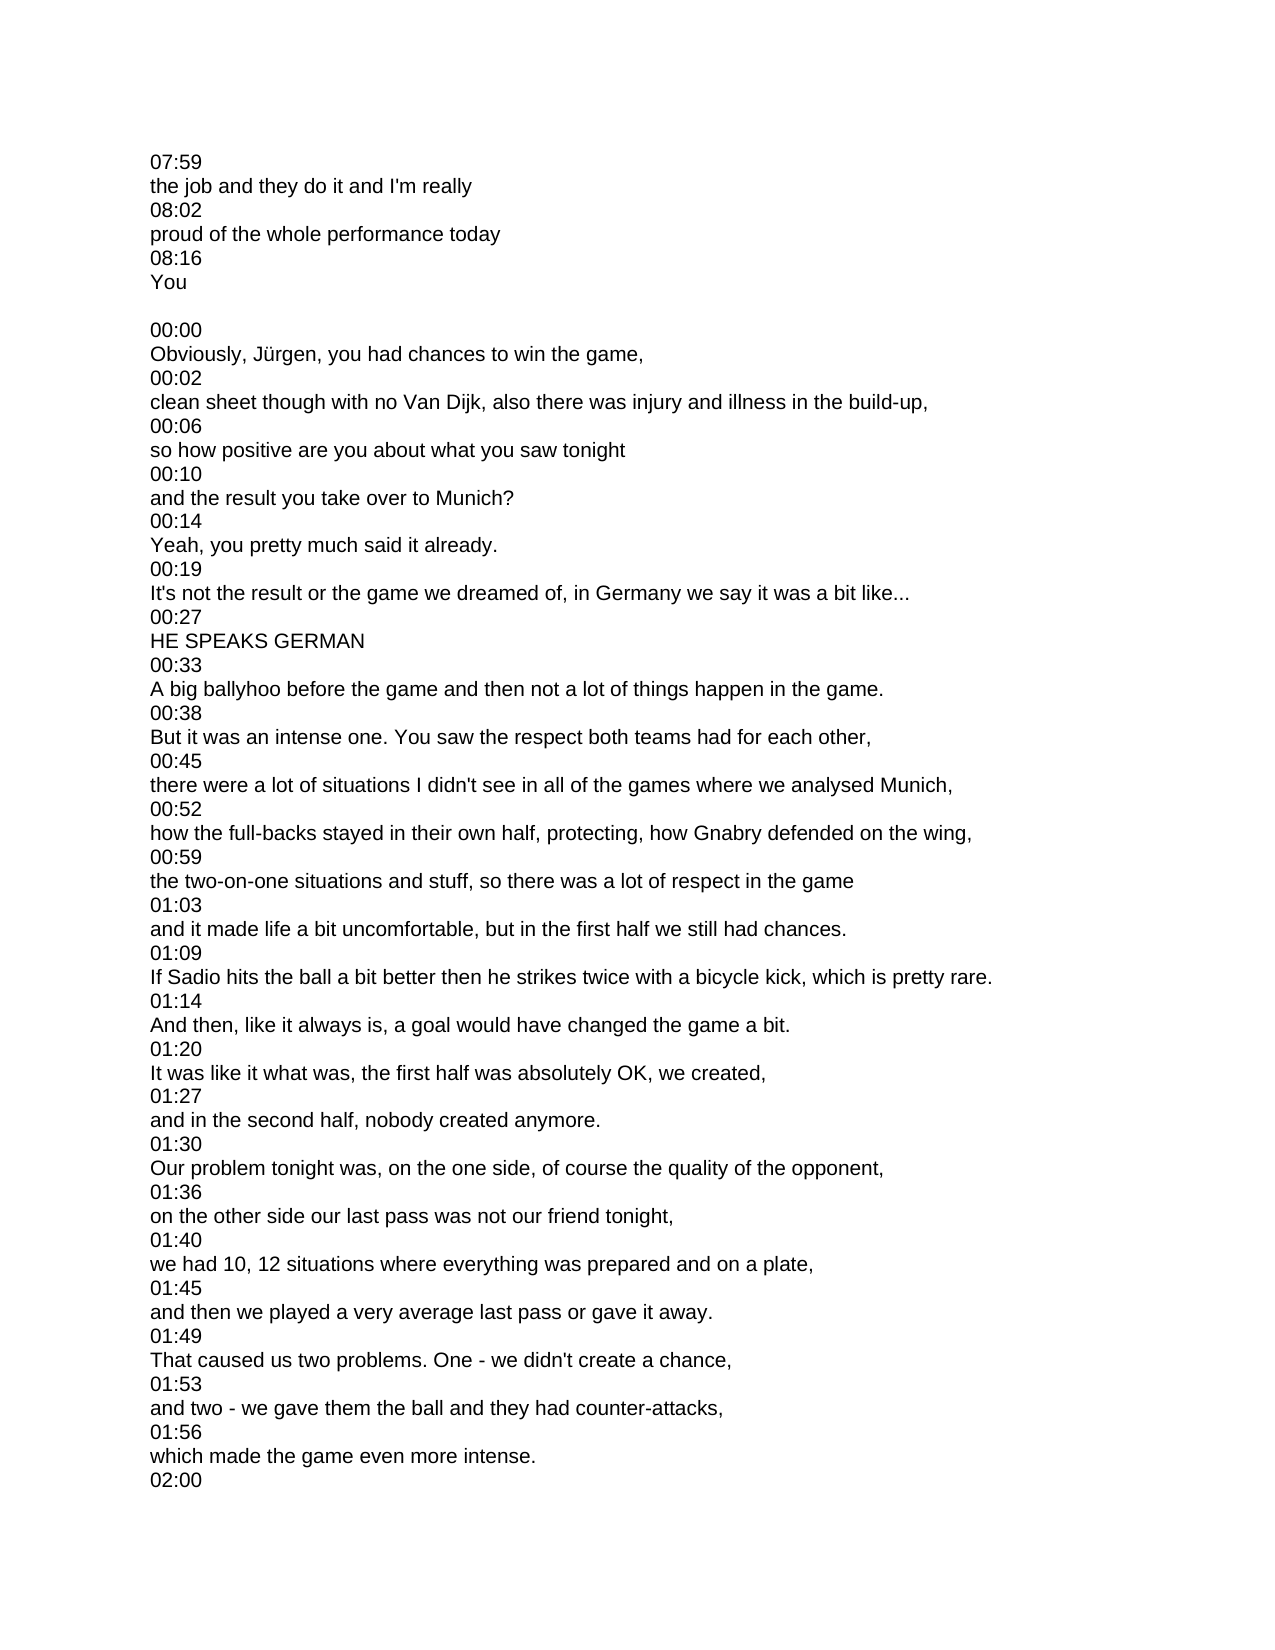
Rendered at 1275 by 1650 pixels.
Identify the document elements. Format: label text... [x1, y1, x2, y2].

text 00:38 [150, 701, 1125, 725]
text 00:45 [150, 749, 1125, 773]
text the job and they do it and I'm really [150, 174, 1125, 198]
text on the other side our last pass was not our friend tonight, [150, 1204, 1125, 1228]
text 01:27 [150, 1084, 1125, 1108]
text and it made life a bit uncomfortable, but in the first half we still had chances. [150, 917, 1125, 941]
text 00:52 [150, 797, 1125, 821]
text 00:10 [150, 461, 1125, 485]
text 01:40 [150, 1228, 1125, 1252]
text And then, like it always is, a goal would have changed the game a bit. [150, 1012, 1125, 1036]
text You [150, 270, 1125, 294]
text we had 10, 12 situations where everything was prepared and on a plate, [150, 1252, 1125, 1276]
text It's not the result or the game we dreamed of, in Germany we say it was a bit like... [150, 581, 1125, 605]
text there were a lot of situations I didn't see in all of the games where we analysed Munich, [150, 773, 1125, 797]
text and then we played a very average last pass or gave it away. [150, 1300, 1125, 1324]
text 00:00 [150, 318, 1125, 342]
text how the full-backs stayed in their own half, protecting, how Gnabry defended on the wing, [150, 821, 1125, 845]
text 00:59 [150, 845, 1125, 869]
text 01:30 [150, 1132, 1125, 1156]
text 00:33 [150, 653, 1125, 677]
text 00:14 [150, 509, 1125, 533]
text 07:59 [150, 150, 1125, 174]
text 00:06 [150, 413, 1125, 437]
text Obviously, Jürgen, you had chances to win the game, [150, 342, 1125, 366]
text 01:20 [150, 1036, 1125, 1060]
text and in the second half, nobody created anymore. [150, 1108, 1125, 1132]
text 00:19 [150, 557, 1125, 581]
text 01:56 [150, 1420, 1125, 1444]
text Our problem tonight was, on the one side, of course the quality of the opponent, [150, 1156, 1125, 1180]
text 01:09 [150, 941, 1125, 964]
text 01:53 [150, 1372, 1125, 1396]
text proud of the whole performance today [150, 222, 1125, 246]
text 01:14 [150, 988, 1125, 1012]
text Yeah, you pretty much said it already. [150, 533, 1125, 557]
text It was like it what was, the first half was absolutely OK, we created, [150, 1060, 1125, 1084]
text 01:36 [150, 1180, 1125, 1204]
text But it was an intense one. You saw the respect both teams had for each other, [150, 725, 1125, 749]
text 02:00 [150, 1468, 1125, 1492]
text That caused us two problems. One - we didn't create a chance, [150, 1348, 1125, 1372]
text 00:27 [150, 605, 1125, 629]
text If Sadio hits the ball a bit better then he strikes twice with a bicycle kick, which is pretty rare. [150, 964, 1125, 988]
text 01:49 [150, 1324, 1125, 1348]
text 08:02 [150, 198, 1125, 222]
text which made the game even more intense. [150, 1444, 1125, 1468]
text 01:03 [150, 893, 1125, 917]
text clean sheet though with no Van Dijk, also there was injury and illness in the build-up, [150, 389, 1125, 413]
text 01:45 [150, 1276, 1125, 1300]
text and the result you take over to Munich? [150, 485, 1125, 509]
text and two - we gave them the ball and they had counter-attacks, [150, 1396, 1125, 1420]
text 08:16 [150, 246, 1125, 270]
text 00:02 [150, 366, 1125, 389]
text HE SPEAKS GERMAN [150, 629, 1125, 653]
text so how positive are you about what you saw tonight [150, 437, 1125, 461]
text the two-on-one situations and stuff, so there was a lot of respect in the game [150, 869, 1125, 893]
text A big ballyhoo before the game and then not a lot of things happen in the game. [150, 677, 1125, 701]
